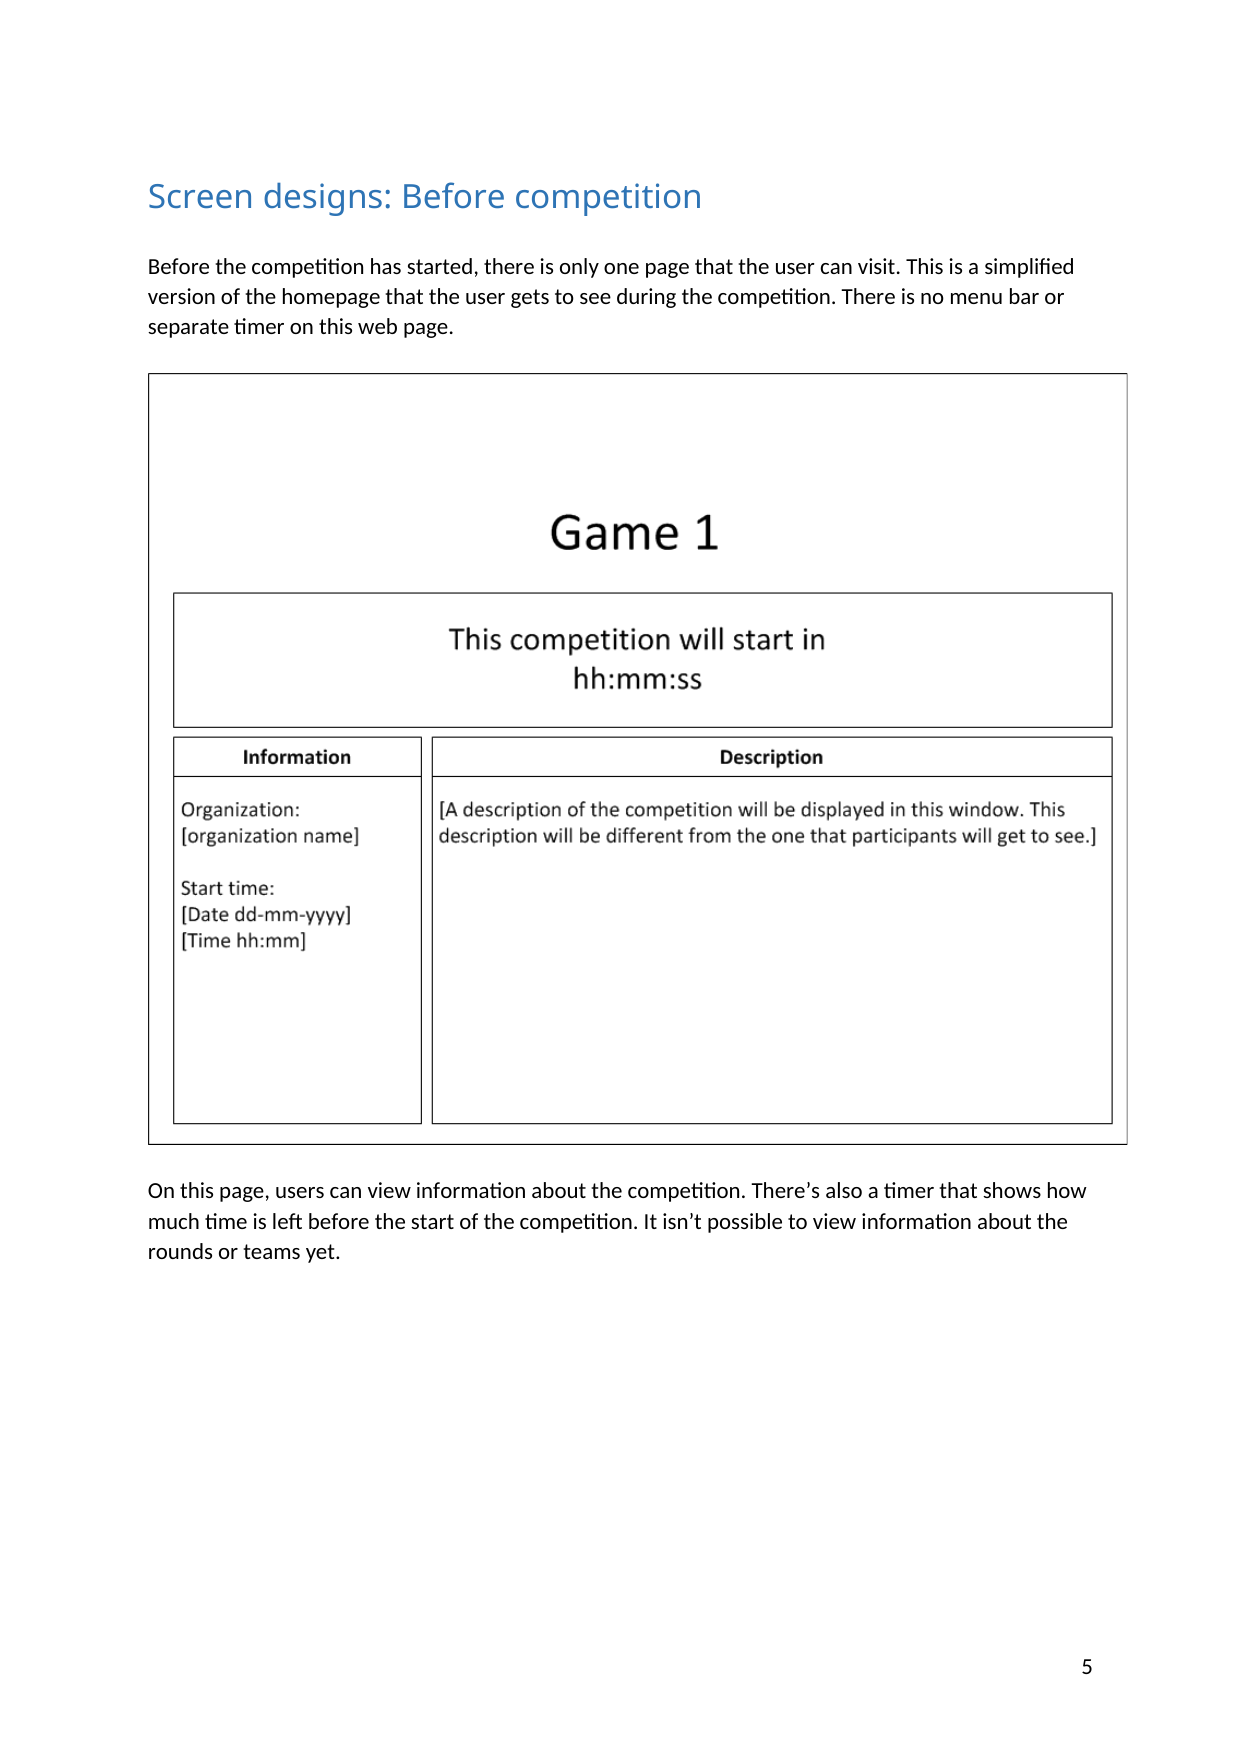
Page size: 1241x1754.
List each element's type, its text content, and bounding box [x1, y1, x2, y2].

text On this page, users can view information about the competition. There’s also a timer that shows how much time is left before the start of the competition. It isn’t possible to view information about the rounds or teams yet. [148, 1177, 1093, 1265]
subtitle Screen designs: Before competition [148, 173, 1093, 218]
text Before the competition has started, there is only one page that the user can visit. This is a simplified version of the homepage that the user gets to see during the competition. There is no menu bar or separate timer on this web page. [148, 252, 1093, 340]
picture [147, 372, 1128, 1145]
